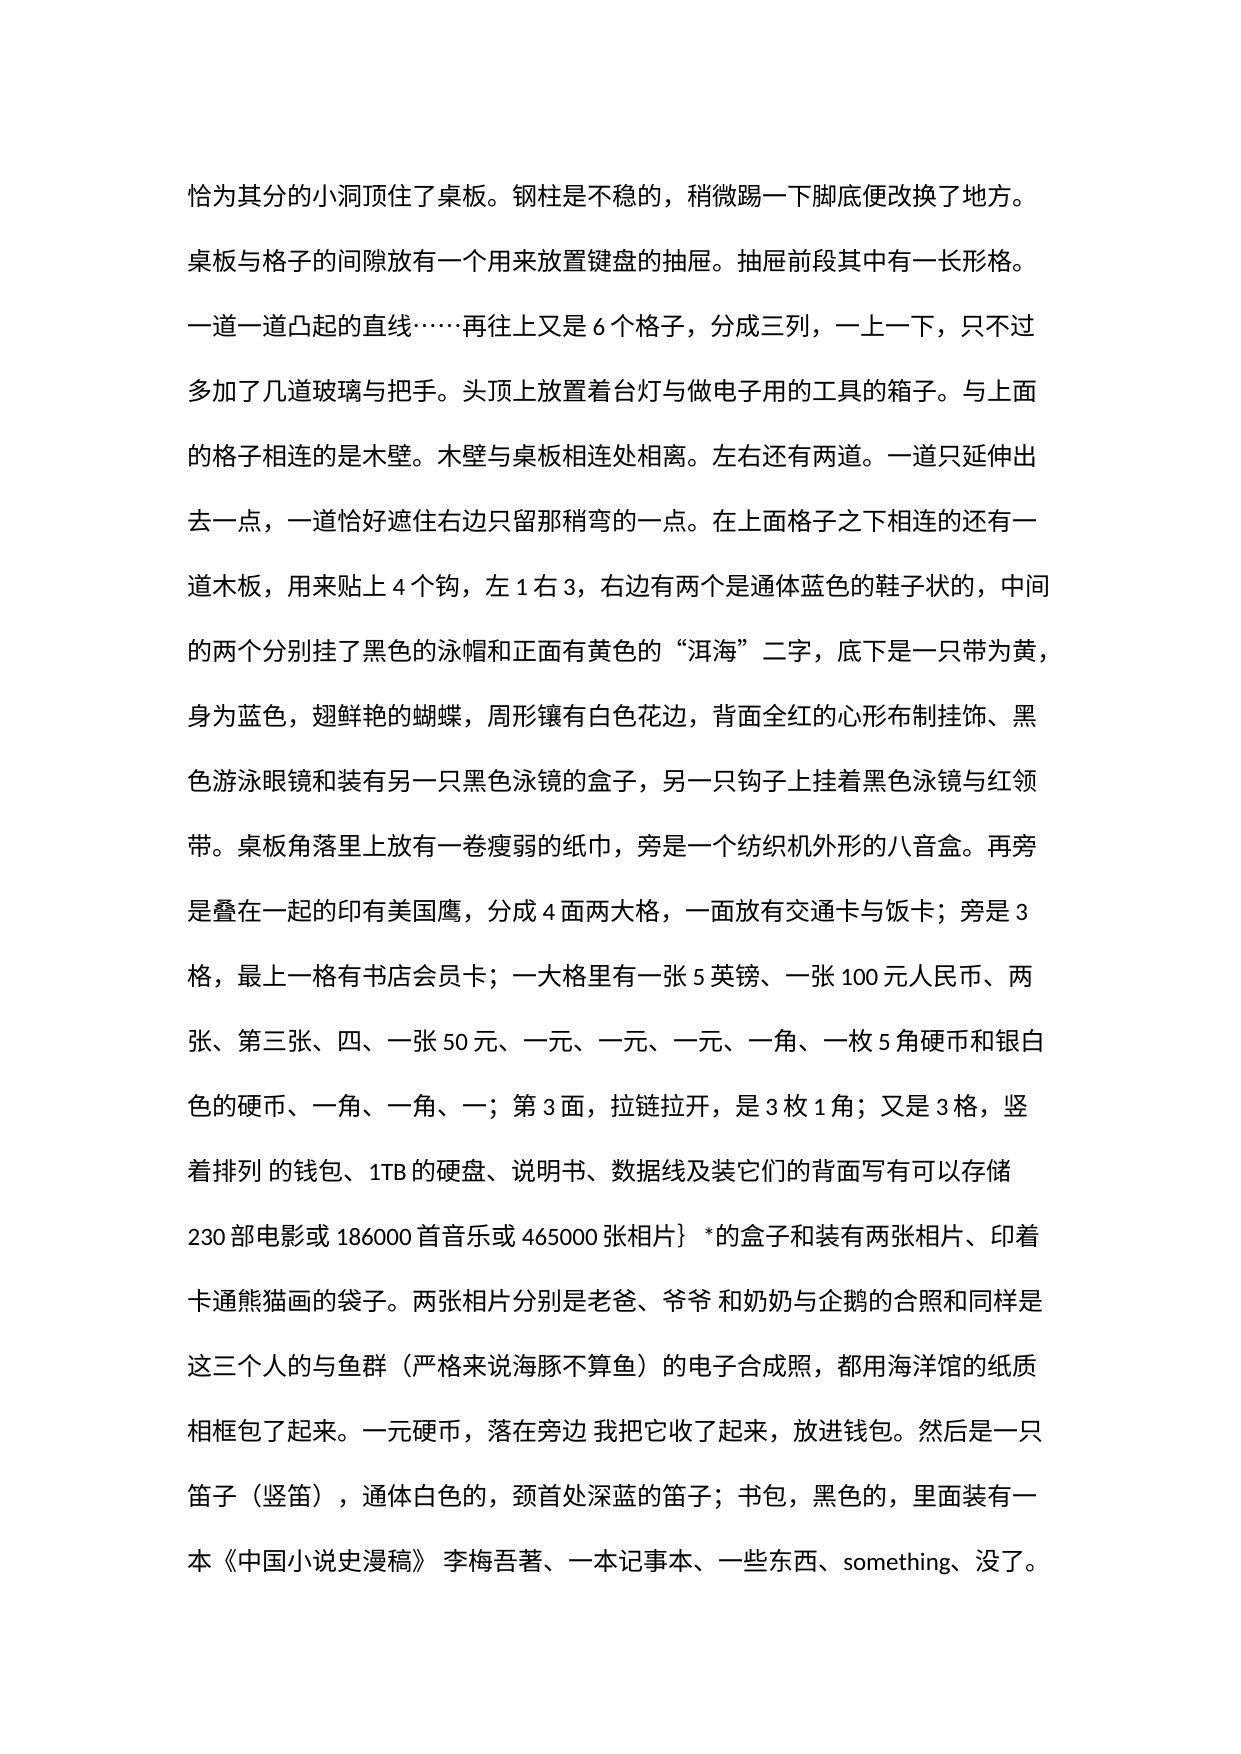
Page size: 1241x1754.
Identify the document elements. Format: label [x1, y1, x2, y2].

text [187, 162, 1053, 1592]
